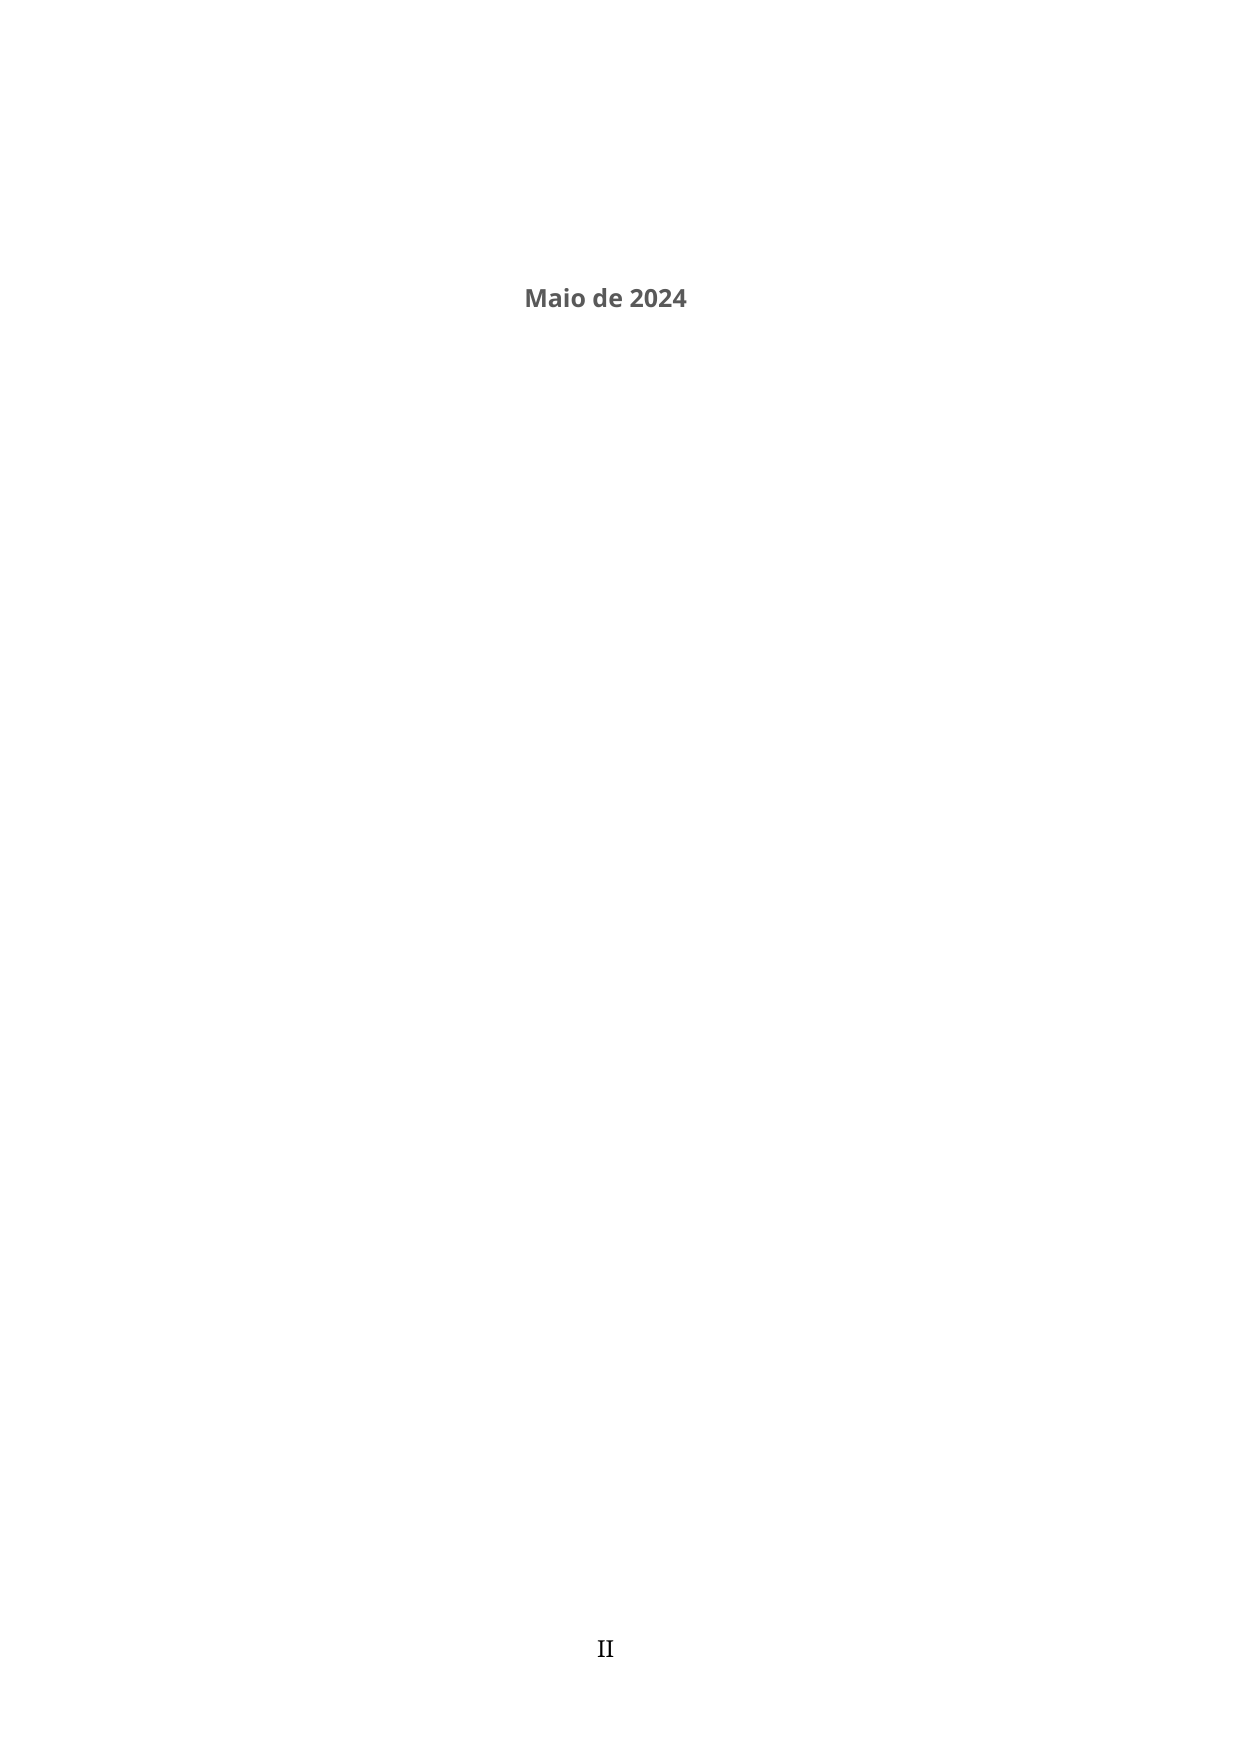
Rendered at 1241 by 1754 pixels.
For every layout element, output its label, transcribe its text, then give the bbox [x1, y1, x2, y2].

text Maio de 2024 [148, 281, 1063, 314]
